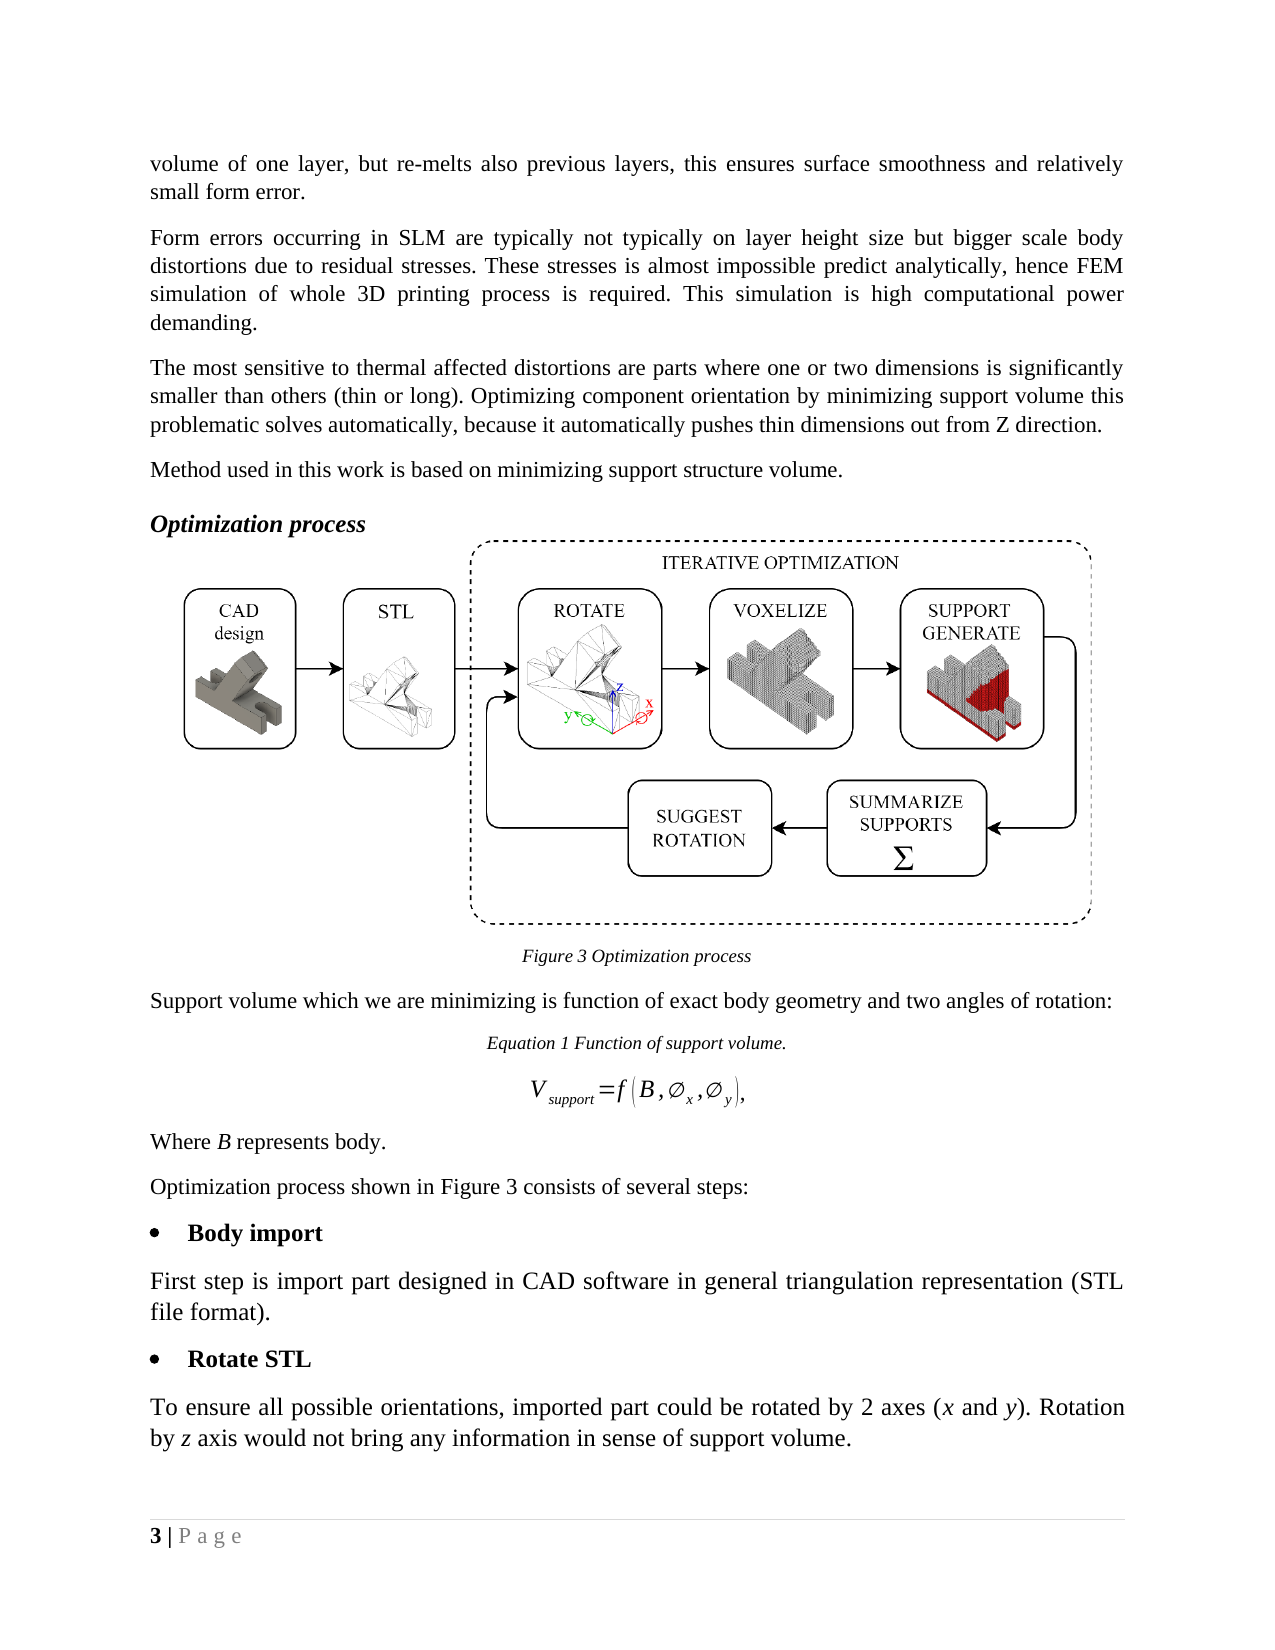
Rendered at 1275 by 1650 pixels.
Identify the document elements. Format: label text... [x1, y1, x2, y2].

list Body import [150, 1218, 1125, 1247]
subtitle Optimization process [150, 509, 1125, 538]
text To ensure all possible orientations, imported part could be rotated by 2 axes (x and y). Rotation by z axis would not bring any information in sense of support volume. [150, 1392, 1125, 1452]
text First step is import part designed in CAD software in general triangulation representation (STL file format). [150, 1266, 1125, 1326]
text Optimization process shown in Figure 3 consists of several steps: [150, 1173, 1125, 1199]
list Rotate STL [150, 1344, 1125, 1373]
text Support volume which we are minimizing is function of exact body geometry and two angles of rotation: [150, 987, 1125, 1013]
text , [150, 1074, 1125, 1109]
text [150, 150, 1125, 205]
picture [183, 540, 1092, 926]
text Method used in this work is based on minimizing support structure volume. [150, 456, 1125, 482]
text Form errors occurring in SLM are typically not typically on layer height size but bigger scale body distortions due to residual stresses. These stresses is almost impossible predict analytically, hence FEM simulation of whole 3D printing process is required. This simulation is high computational power demanding. [150, 223, 1125, 335]
text Where B represents body. [150, 1128, 1125, 1154]
text The most sensitive to thermal affected distortions are parts where one or two dimensions is significantly smaller than others (thin or long). Optimizing component orientation by minimizing support volume this problematic solves automatically, because it automatically pushes thin dimensions out from Z direction. [150, 354, 1125, 437]
